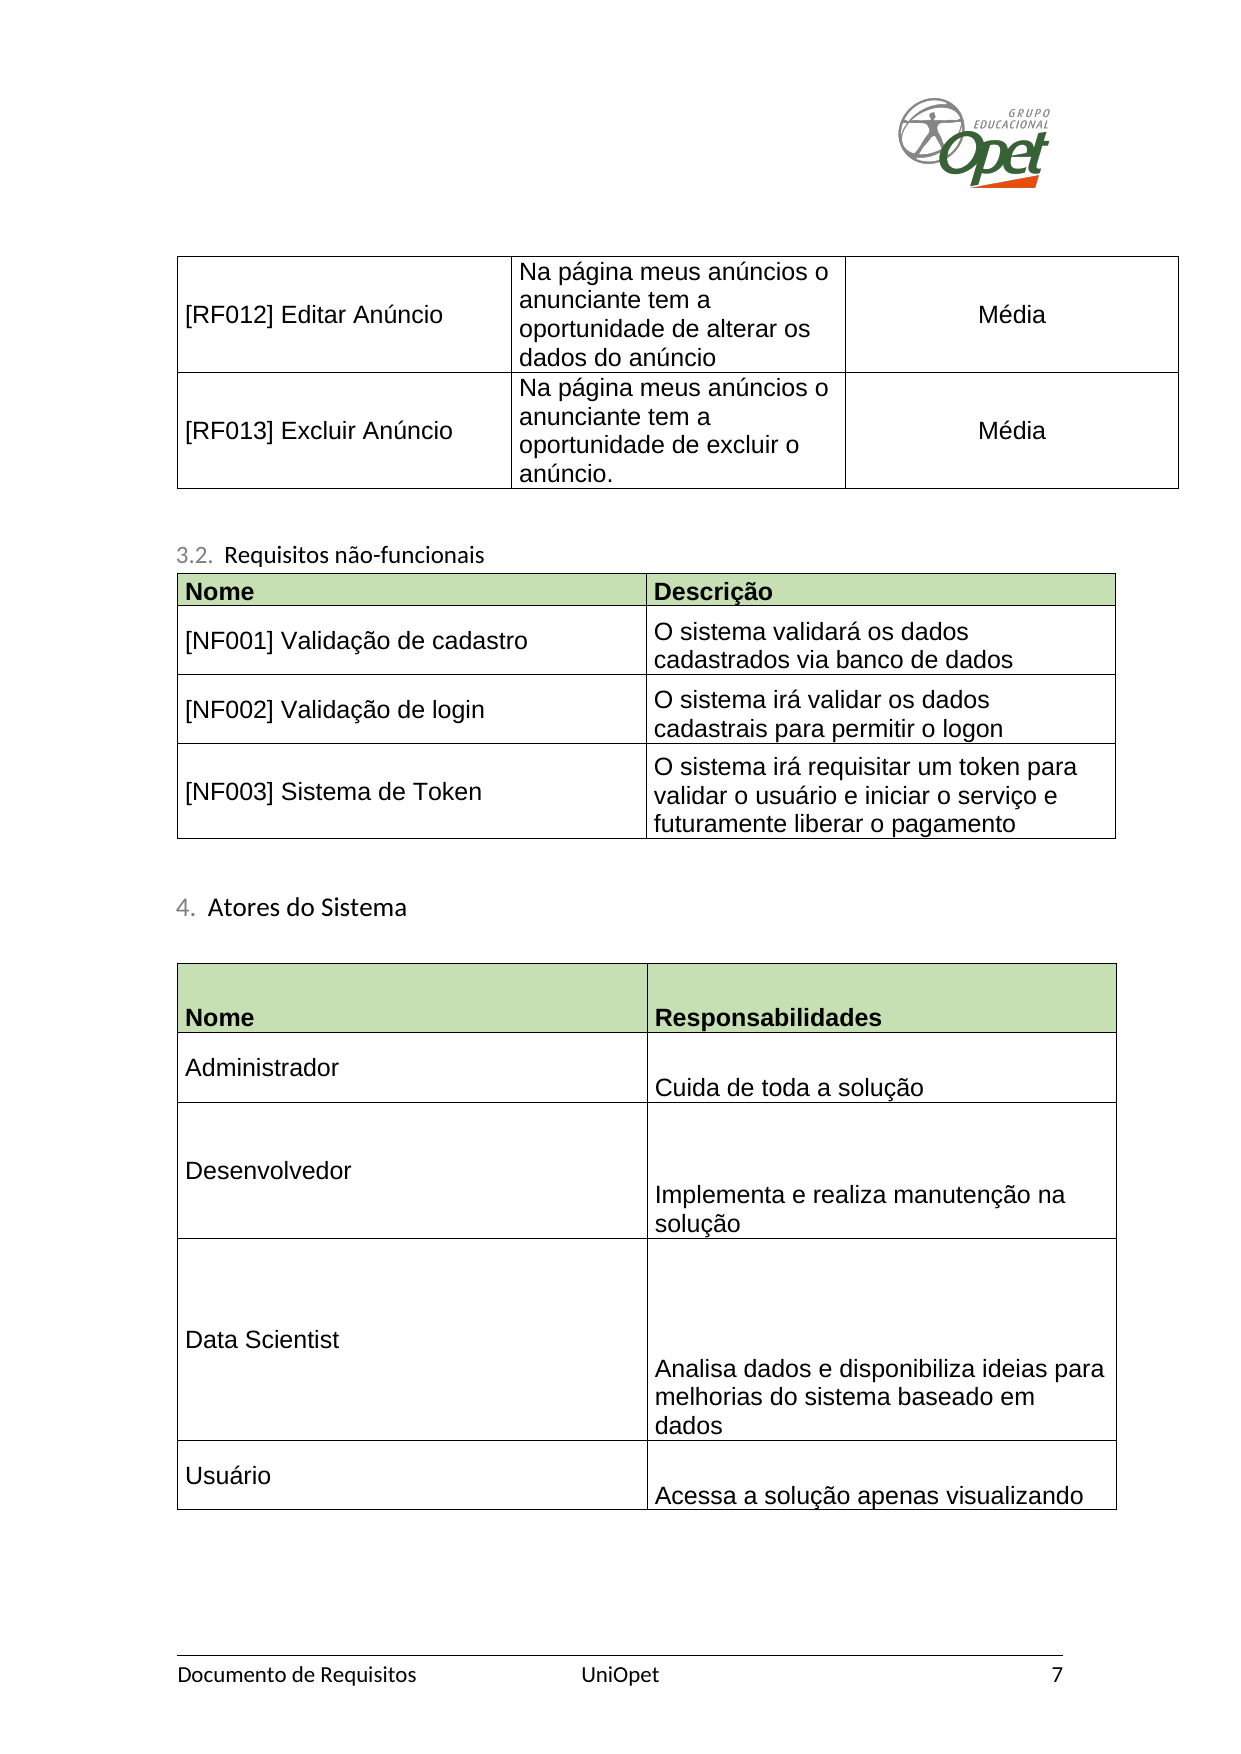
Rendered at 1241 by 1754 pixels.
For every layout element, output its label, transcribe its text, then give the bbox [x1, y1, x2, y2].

table_cell Administrador [178, 1033, 647, 1102]
table_cell Implementa e realiza manutenção na solução [648, 1103, 1116, 1237]
table_cell [RF012] Editar Anúncio [178, 257, 511, 372]
table_cell Na página meus anúncios o anunciante tem a oportunidade de alterar os dados do anúncio [512, 257, 845, 372]
table_cell [RF013] Excluir Anúncio [178, 373, 511, 488]
table_cell O sistema irá requisitar um token para validar o usuário e iniciar o serviço e futuramente liberar o pagamento [647, 744, 1115, 838]
picture [885, 94, 1063, 192]
table_cell [NF001] Validação de cadastro [178, 606, 646, 674]
table_cell Acessa a solução apenas visualizando [648, 1441, 1116, 1509]
table_header Nome [178, 574, 646, 605]
table_cell Usuário [178, 1441, 647, 1509]
subtitle Atores do Sistema [176, 890, 1063, 923]
table_cell Média [846, 257, 1178, 372]
table_cell Desenvolvedor [178, 1103, 647, 1237]
table_cell Cuida de toda a solução [648, 1033, 1116, 1102]
table_cell [NF003] Sistema de Token [178, 744, 646, 838]
table_header Descrição [647, 574, 1115, 605]
table_cell O sistema irá validar os dados cadastrais para permitir o logon [647, 675, 1115, 743]
table_cell Média [846, 373, 1178, 488]
table_cell Analisa dados e disponibiliza ideias para melhorias do sistema baseado em dados [648, 1239, 1116, 1440]
table_header Nome [178, 964, 647, 1032]
subtitle Requisitos não-funcionais [176, 539, 1063, 570]
table_cell Data Scientist [178, 1239, 647, 1440]
table_header Responsabilidades [648, 964, 1116, 1032]
table_cell [NF002] Validação de login [178, 675, 646, 743]
table_cell O sistema validará os dados cadastrados via banco de dados [647, 606, 1115, 674]
table_cell Na página meus anúncios o anunciante tem a oportunidade de excluir o anúncio. [512, 373, 845, 488]
